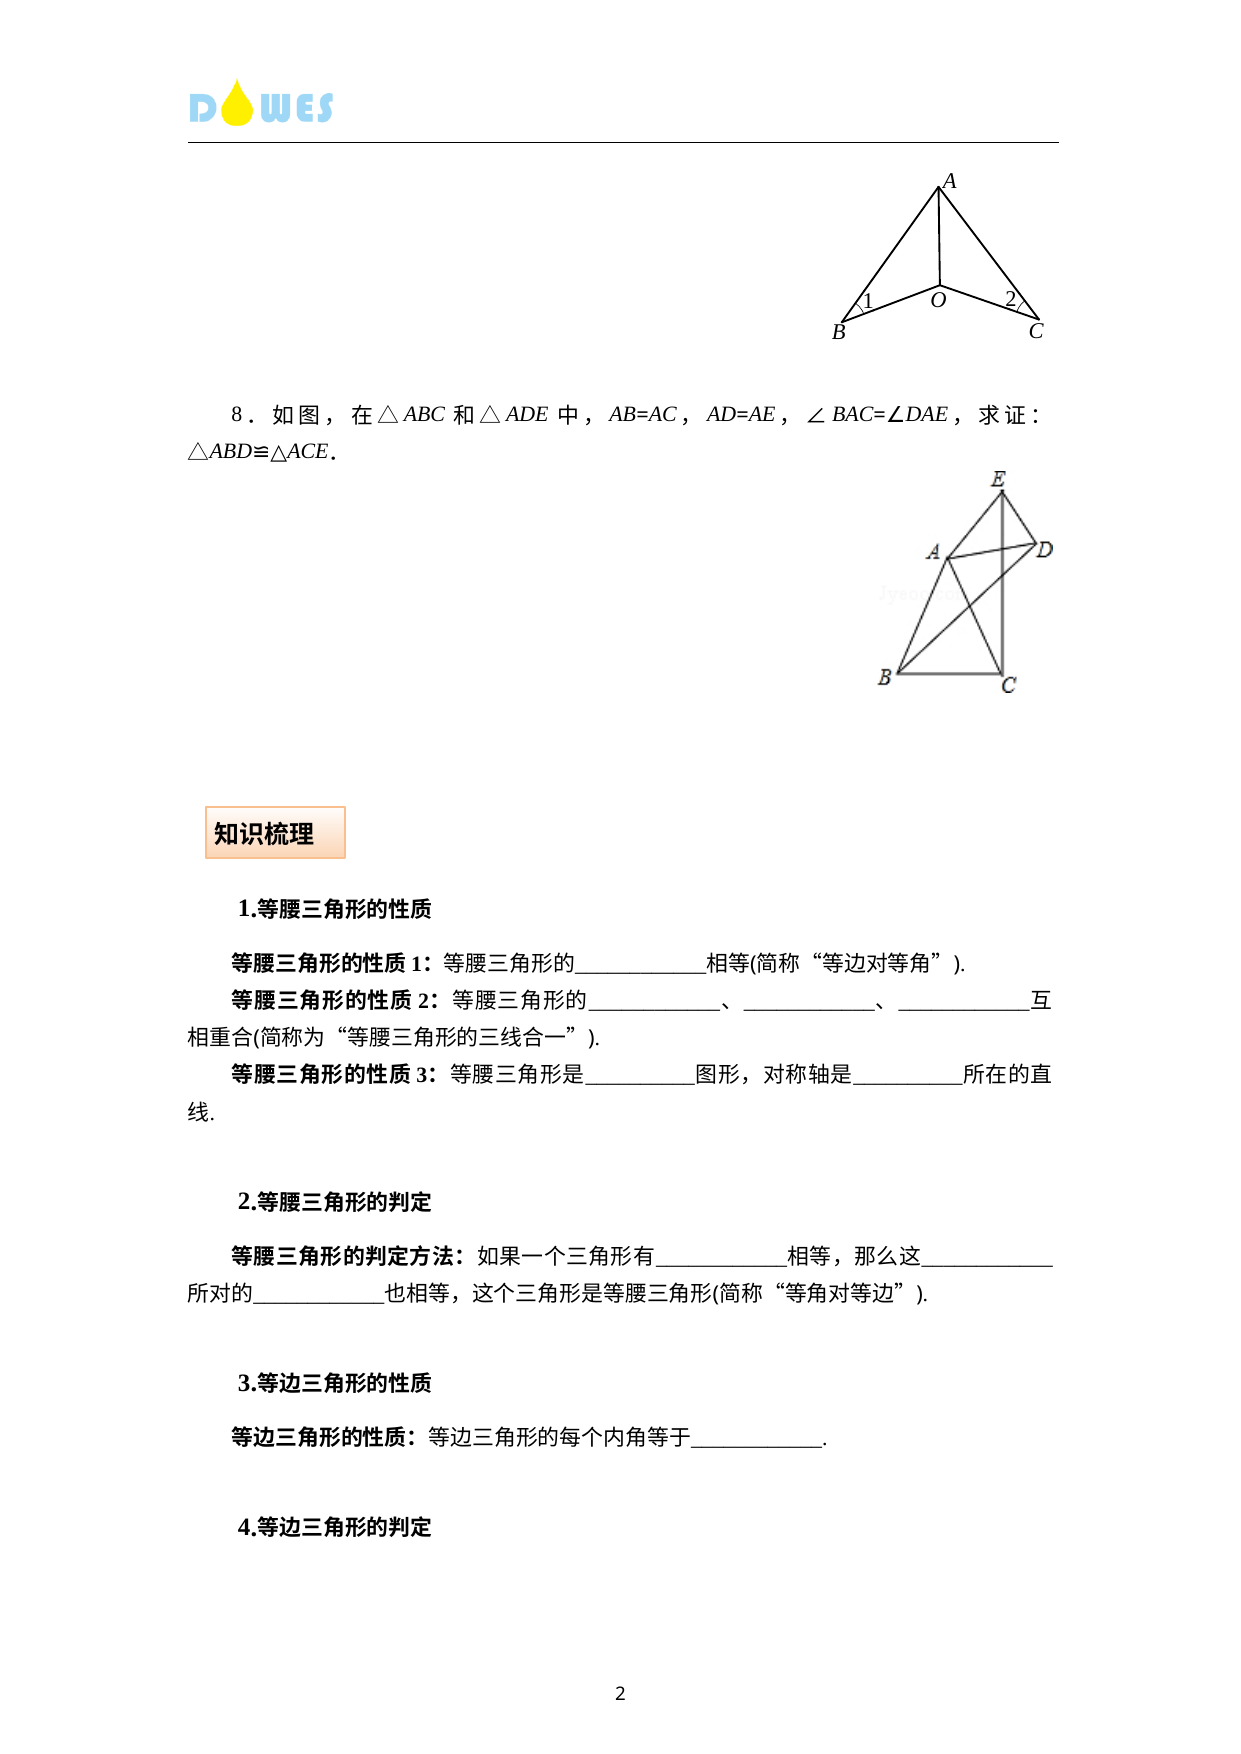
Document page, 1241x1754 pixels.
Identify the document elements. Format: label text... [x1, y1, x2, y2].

text 等边三角形的性质：等边三角形的每个内角等于____________. [187, 1420, 1053, 1452]
text 3.等边三角形的性质 [187, 1350, 1053, 1415]
text 8．如图，在△ABC和△ADE中，AB=AC，AD=AE，∠BAC=∠DAE，求证：△ABD≌△ACE． [187, 398, 1053, 467]
text 等腰三角形的性质2：等腰三角形的____________、____________、____________互相重合(简称为“等腰三角形的三线合一”). [187, 983, 1053, 1052]
text 4.等边三角形的判定 [187, 1494, 1053, 1559]
text 2.等腰三角形的判定 [187, 1168, 1053, 1233]
picture [178, 71, 346, 139]
text 1.等腰三角形的性质 [187, 875, 1053, 940]
text 等腰三角形的判定方法：如果一个三角形有____________相等，那么这____________所对的____________也相等，这个三角形是等腰三角形(简称“等角对等边”). [187, 1238, 1053, 1308]
text 等腰三角形的性质3：等腰三角形是__________图形，对称轴是__________所在的直线. [187, 1057, 1053, 1127]
picture [877, 471, 1053, 693]
text 等腰三角形的性质1：等腰三角形的____________相等(简称“等边对等角”). [187, 945, 1053, 978]
